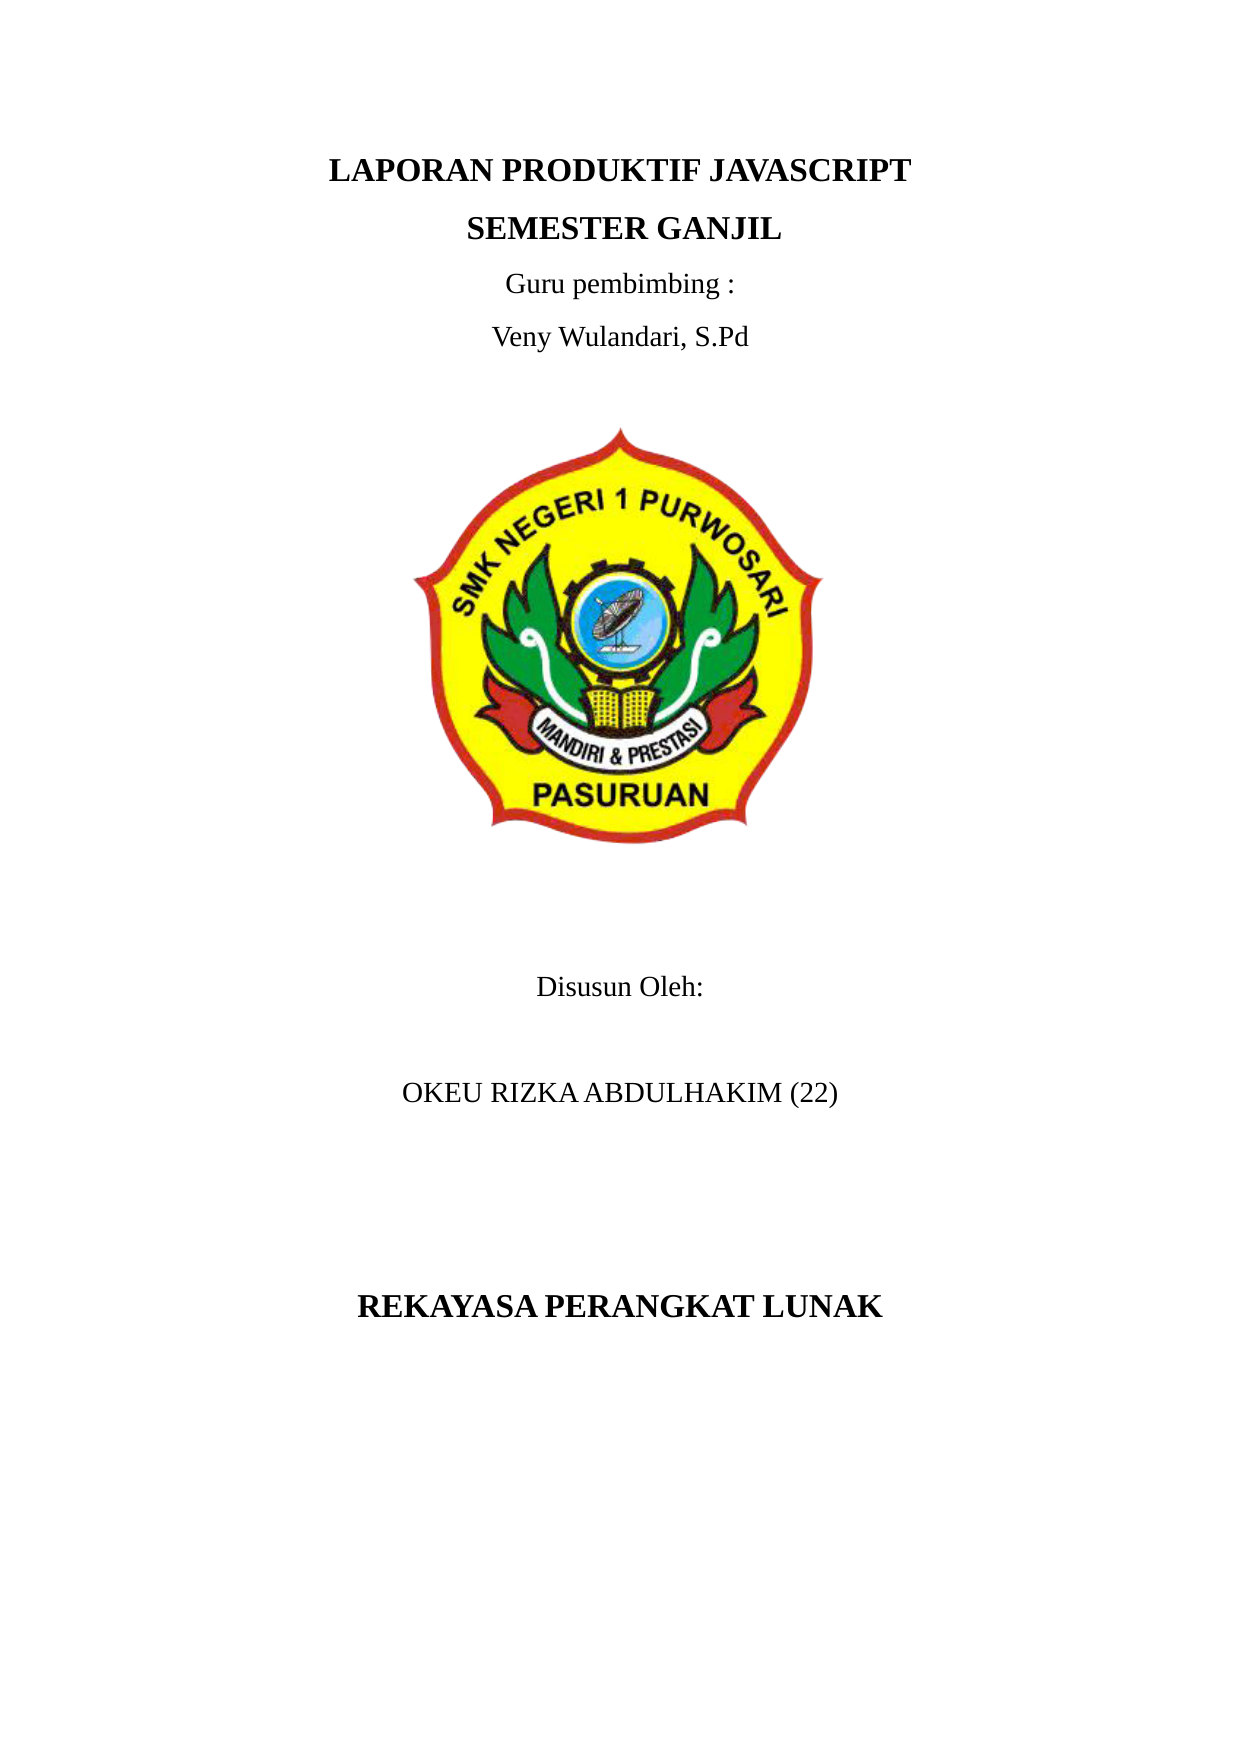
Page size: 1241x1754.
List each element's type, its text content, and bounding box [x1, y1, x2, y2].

picture [411, 424, 829, 846]
text REKAYASA PERANGKAT LUNAK [150, 1286, 1090, 1325]
text Guru pembimbing : [150, 266, 1090, 299]
text Disusun Oleh: [150, 969, 1090, 1003]
text LAPORAN PRODUKTIF JAVASCRIPT [150, 150, 1090, 188]
text SEMESTER GANJIL [150, 208, 1090, 246]
text OKEU RIZKA ABDULHAKIM (22) [150, 1075, 1090, 1109]
text Veny Wulandari, S.Pd [150, 319, 1090, 352]
